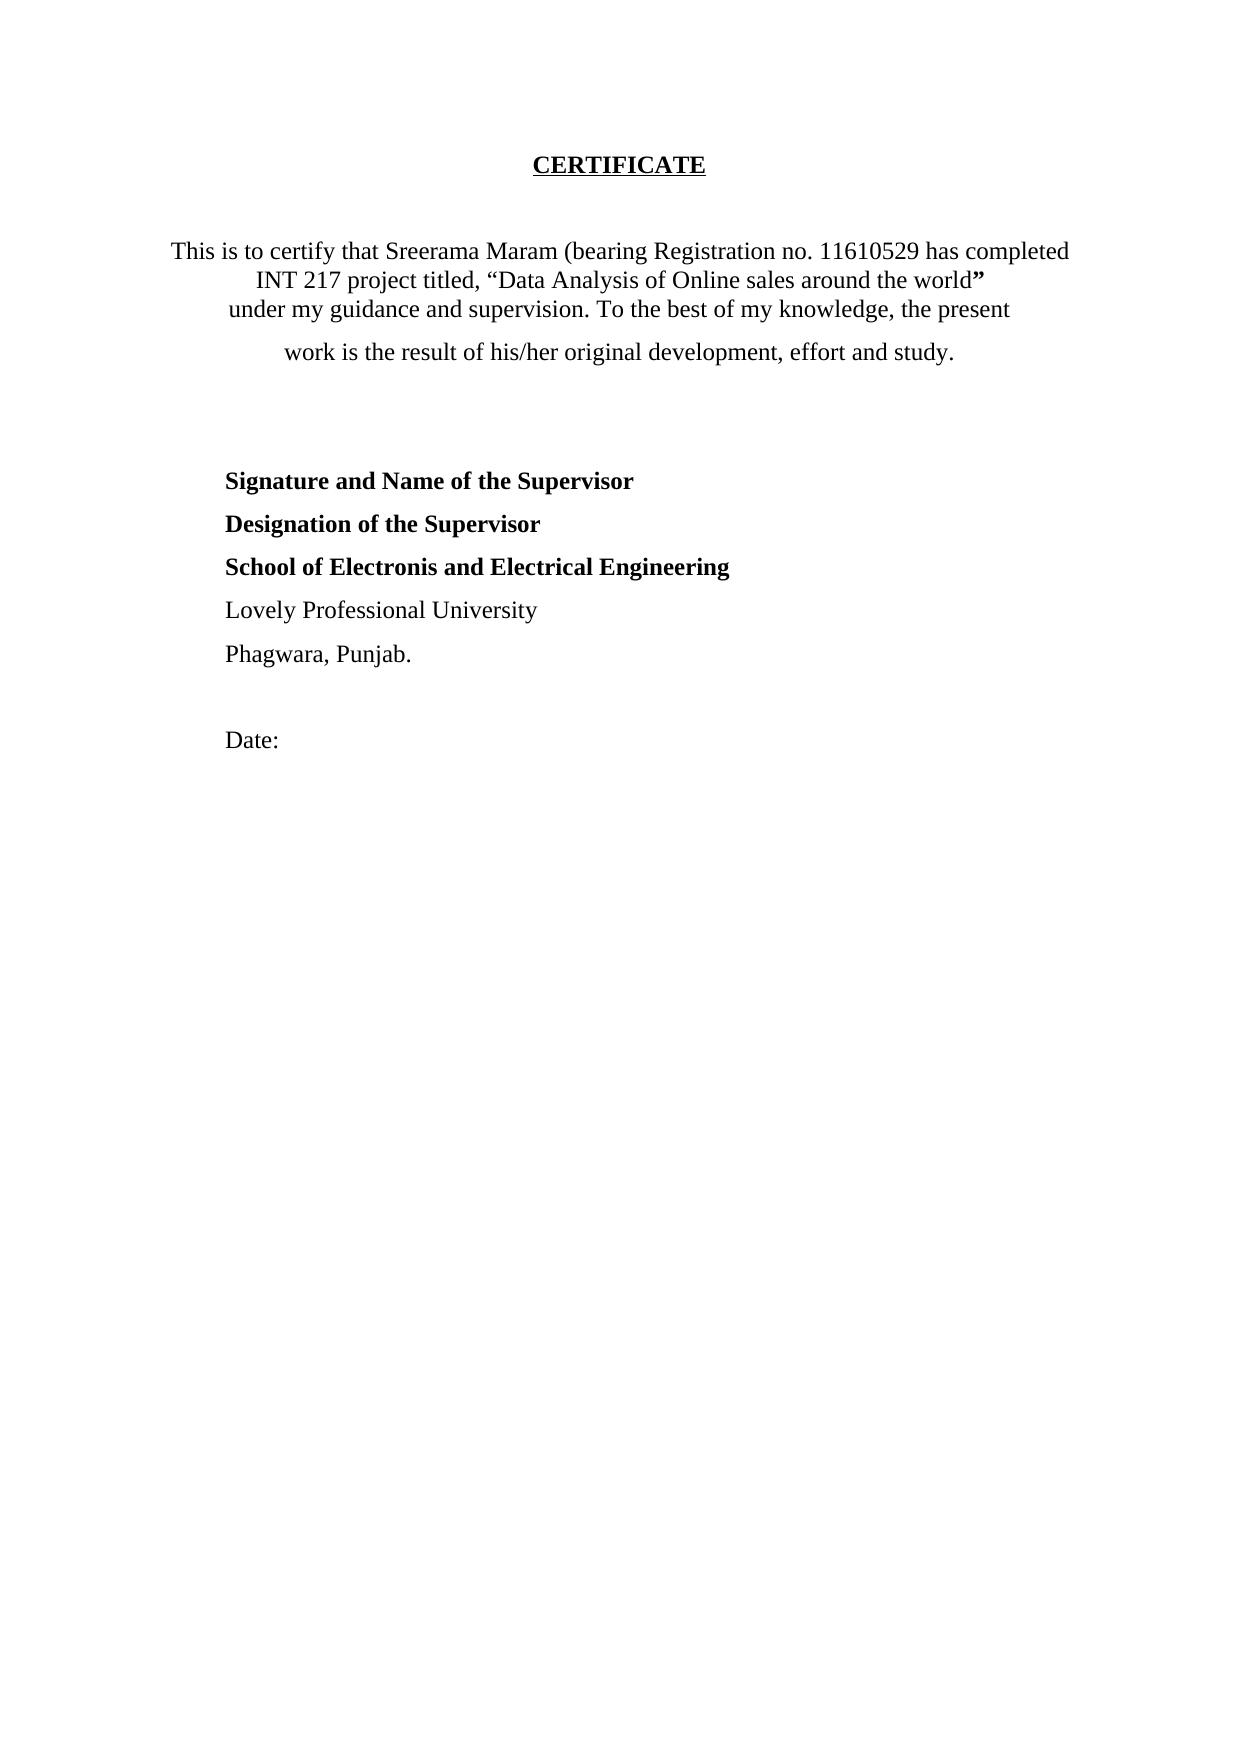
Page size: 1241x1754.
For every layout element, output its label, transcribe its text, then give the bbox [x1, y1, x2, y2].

text Signature and Name of the Supervisor [225, 466, 1013, 495]
text This is to certify that Sreerama Maram (bearing Registration no. 11610529 has completed INT 217 project titled, “Data Analysis of Online sales around the world” [150, 236, 1090, 294]
text CERTIFICATE [225, 150, 1013, 179]
text Designation of the Supervisor [225, 509, 1013, 538]
text Phagwara, Punjab. [225, 639, 1013, 667]
text School of Electronis and Electrical Engineering [225, 552, 1013, 581]
text Date: [225, 725, 1013, 754]
text Lovely Professional University [225, 596, 1013, 624]
text under my guidance and supervision. To the best of my knowledge, the present work is the result of his/her original development, effort and study. [225, 294, 1013, 366]
